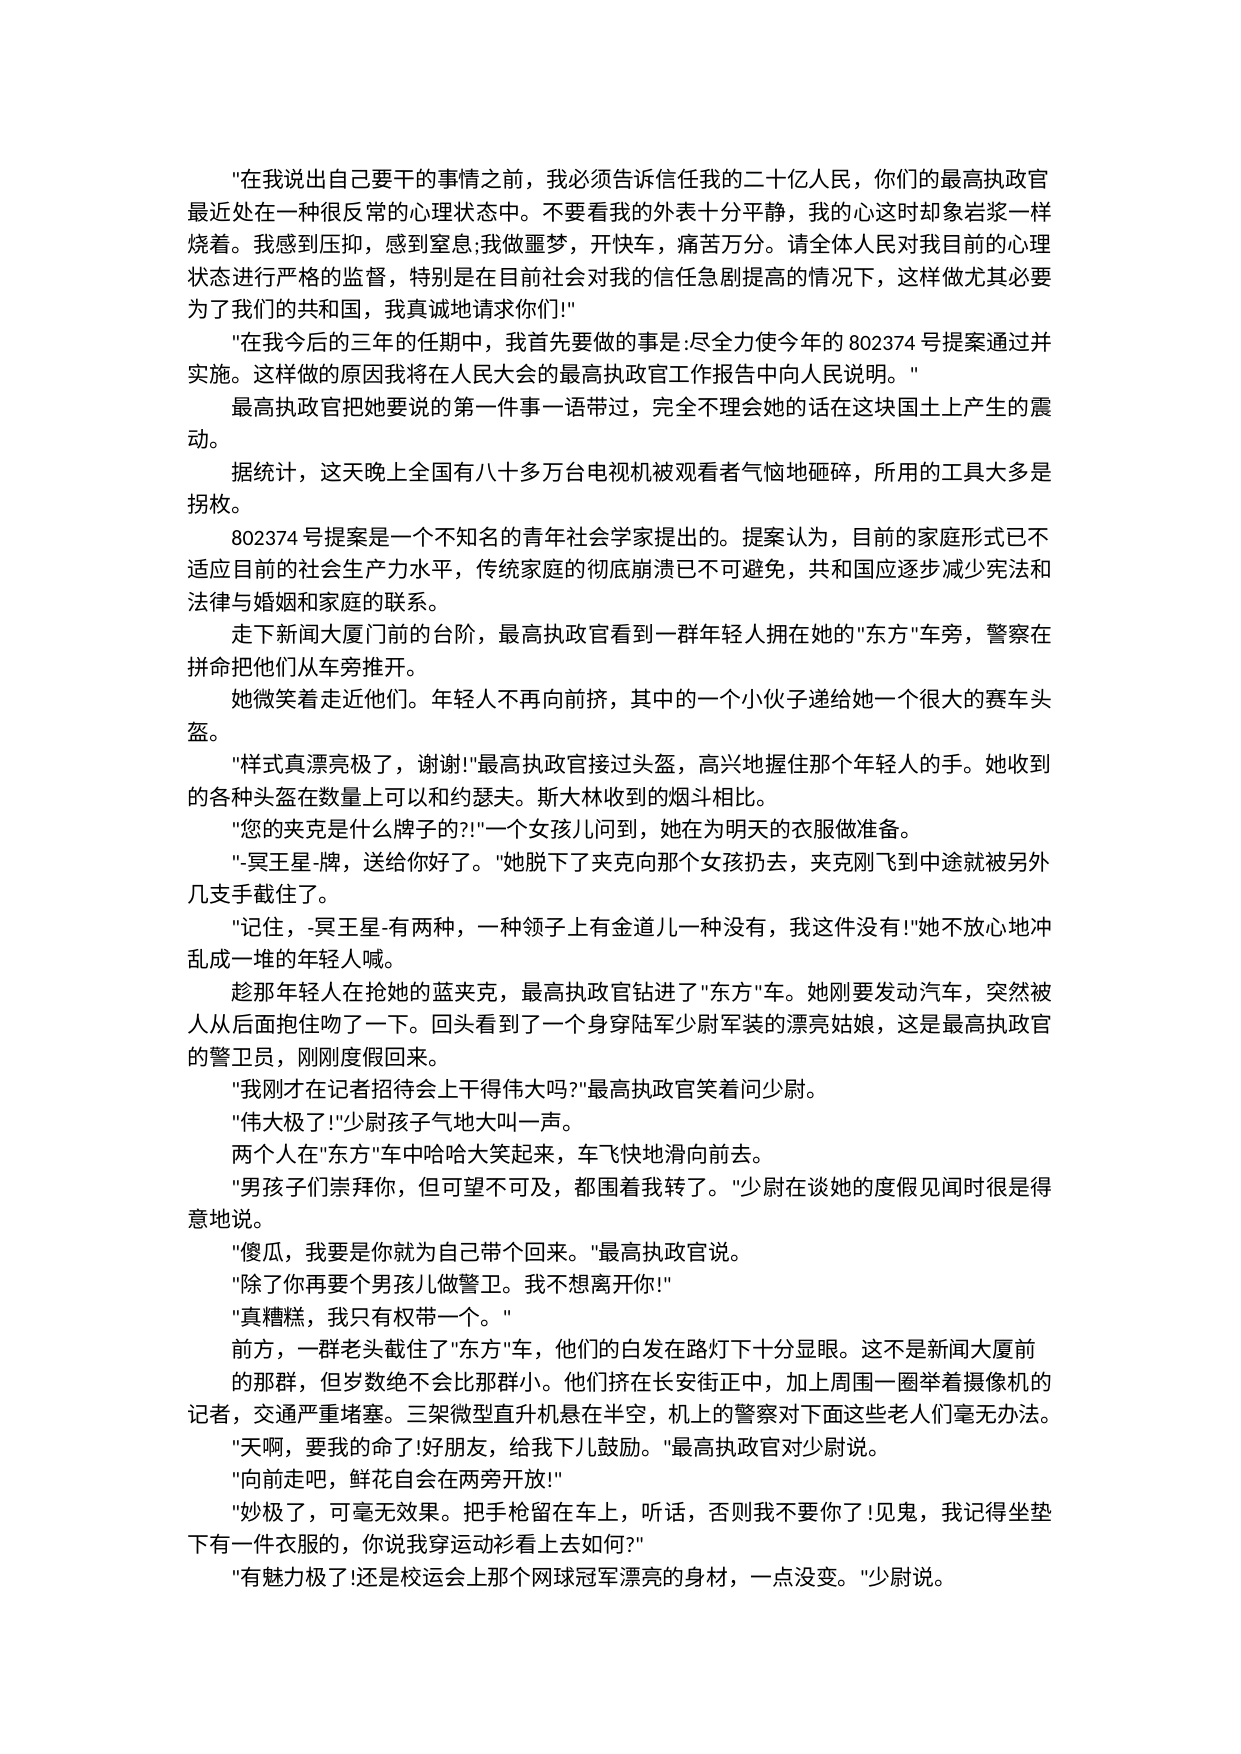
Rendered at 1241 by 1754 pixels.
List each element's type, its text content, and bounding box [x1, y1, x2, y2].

text "有魅力极了!还是校运会上那个网球冠军漂亮的身材，一点没变。"少尉说。 [187, 1559, 1053, 1592]
text "-冥王星-牌，送给你好了。"她脱下了夹克向那个女孩扔去，夹克刚飞到中途就被另外几支手截住了。 [187, 844, 1053, 909]
text "样式真漂亮极了，谢谢!"最高执政官接过头盔，高兴地握住那个年轻人的手。她收到的各种头盔在数量上可以和约瑟夫。斯大林收到的烟斗相比。 [187, 747, 1053, 812]
text "真糟糕，我只有权带一个。" [187, 1299, 1053, 1332]
text 两个人在"东方"车中哈哈大笑起来，车飞快地滑向前去。 [187, 1137, 1053, 1169]
text "傻瓜，我要是你就为自己带个回来。"最高执政官说。 [187, 1234, 1053, 1267]
text "记住，-冥王星-有两种，一种领子上有金道儿一种没有，我这件没有!"她不放心地冲乱成一堆的年轻人喊。 [187, 909, 1053, 974]
text 802374号提案是一个不知名的青年社会学家提出的。提案认为，目前的家庭形式已不适应目前的社会生产力水平，传统家庭的彻底崩溃已不可避免，共和国应逐步减少宪法和法律与婚姻和家庭的联系。 [187, 519, 1053, 617]
text "在我今后的三年的任期中，我首先要做的事是:尽全力使今年的802374号提案通过并实施。这样做的原因我将在人民大会的最高执政官工作报告中向人民说明。" [187, 324, 1053, 389]
text 趁那年轻人在抢她的蓝夹克，最高执政官钻进了"东方"车。她刚要发动汽车，突然被人从后面抱住吻了一下。回头看到了一个身穿陆军少尉军装的漂亮姑娘，这是最高执政官的警卫员，刚刚度假回来。 [187, 974, 1053, 1072]
text "在我说出自己要干的事情之前，我必须告诉信任我的二十亿人民，你们的最高执政官最近处在一种很反常的心理状态中。不要看我的外表十分平静，我的心这时却象岩浆一样烧着。我感到压抑，感到窒息;我做噩梦，开快车，痛苦万分。请全体人民对我目前的心理状态进行严格的监督，特别是在目前社会对我的信任急剧提高的情况下，这样做尤其必要，为了我们的共和国，我真诚地请求你们!" [187, 162, 1053, 324]
text 她微笑着走近他们。年轻人不再向前挤，其中的一个小伙子递给她一个很大的赛车头盔。 [187, 682, 1053, 747]
text "伟大极了!"少尉孩子气地大叫一声。 [187, 1104, 1053, 1137]
text 前方，一群老头截住了"东方"车，他们的白发在路灯下十分显眼。这不是新闻大厦前 [187, 1332, 1053, 1364]
text 的那群，但岁数绝不会比那群小。他们挤在长安街正中，加上周围一圈举着摄像机的记者，交通严重堵塞。三架微型直升机悬在半空，机上的警察对下面这些老人们毫无办法。 [187, 1364, 1053, 1429]
text 最高执政官把她要说的第一件事一语带过，完全不理会她的话在这块国土上产生的震动。 [187, 389, 1053, 454]
text "妙极了，可毫无效果。把手枪留在车上，听话，否则我不要你了!见鬼，我记得坐垫下有一件衣服的，你说我穿运动衫看上去如何?" [187, 1494, 1053, 1559]
text "我刚才在记者招待会上干得伟大吗?"最高执政官笑着问少尉。 [187, 1072, 1053, 1104]
text 据统计，这天晚上全国有八十多万台电视机被观看者气恼地砸碎，所用的工具大多是拐枚。 [187, 454, 1053, 519]
text "除了你再要个男孩儿做警卫。我不想离开你!" [187, 1267, 1053, 1299]
text "天啊，要我的命了!好朋友，给我下儿鼓励。"最高执政官对少尉说。 [187, 1429, 1053, 1462]
text 走下新闻大厦门前的台阶，最高执政官看到一群年轻人拥在她的"东方"车旁，警察在拼命把他们从车旁推开。 [187, 617, 1053, 682]
text "向前走吧，鲜花自会在两旁开放!" [187, 1462, 1053, 1494]
text "男孩子们崇拜你，但可望不可及，都围着我转了。"少尉在谈她的度假见闻时很是得意地说。 [187, 1169, 1053, 1234]
text "您的夹克是什么牌子的?!"一个女孩儿问到，她在为明天的衣服做准备。 [187, 812, 1053, 844]
